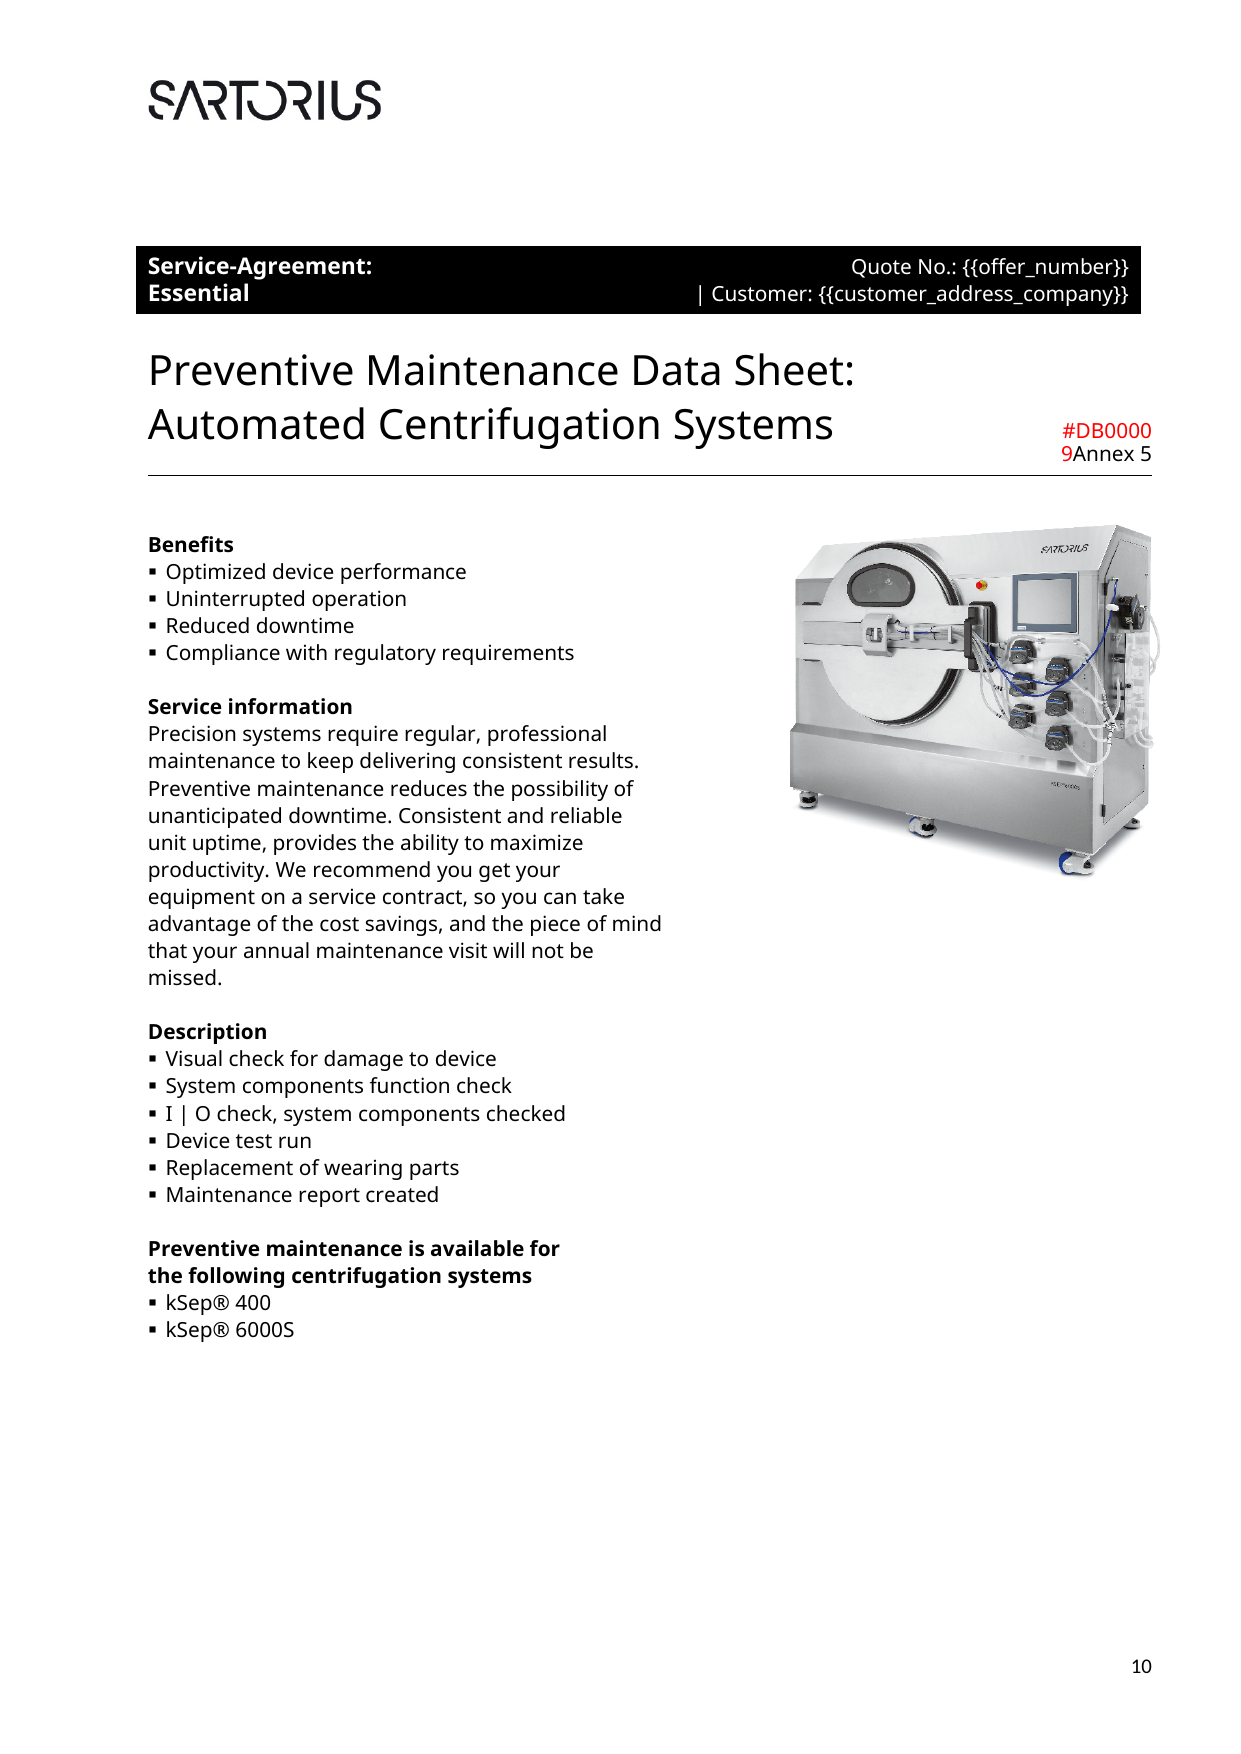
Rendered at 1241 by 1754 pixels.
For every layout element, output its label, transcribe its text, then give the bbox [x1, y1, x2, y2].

table_header Preventive Maintenance Data Sheet: Automated Centrifugation Systems [148, 342, 1046, 475]
text Description [148, 1018, 1152, 1045]
list Uninterrupted operation [148, 585, 1152, 612]
list System components function check [148, 1072, 1152, 1099]
list Reduced downtime [148, 612, 1152, 639]
text Precision systems require regular, professional maintenance to keep delivering consistent results. Preventive maintenance reduces the possibility of unanticipated downtime. Consistent and reliable unit uptime, provides the ability to maximize productivity. We recommend you get your equipment on a service contract, so you can take advantage of the cost savings, and the piece of mind that your annual maintenance visit will not be missed. [148, 720, 663, 991]
list Maintenance report created [148, 1181, 1152, 1208]
list Device test run [148, 1126, 1152, 1153]
list I | O check, system components checked [148, 1099, 1152, 1126]
list kSep® 400 [148, 1289, 1152, 1316]
list Optimized device performance [148, 558, 1152, 585]
text Benefits [148, 531, 1152, 558]
text Service information [148, 693, 1152, 720]
text Preventive maintenance is available for the following centrifugation systems [148, 1235, 1152, 1289]
list kSep® 6000S [148, 1316, 1152, 1343]
list Visual check for damage to device [148, 1045, 1152, 1072]
picture [679, 477, 1241, 907]
table_header #DB00009Annex 5 [1046, 342, 1152, 475]
picture [109, 40, 420, 159]
list Compliance with regulatory requirements [148, 639, 1152, 666]
list Replacement of wearing parts [148, 1153, 1152, 1181]
